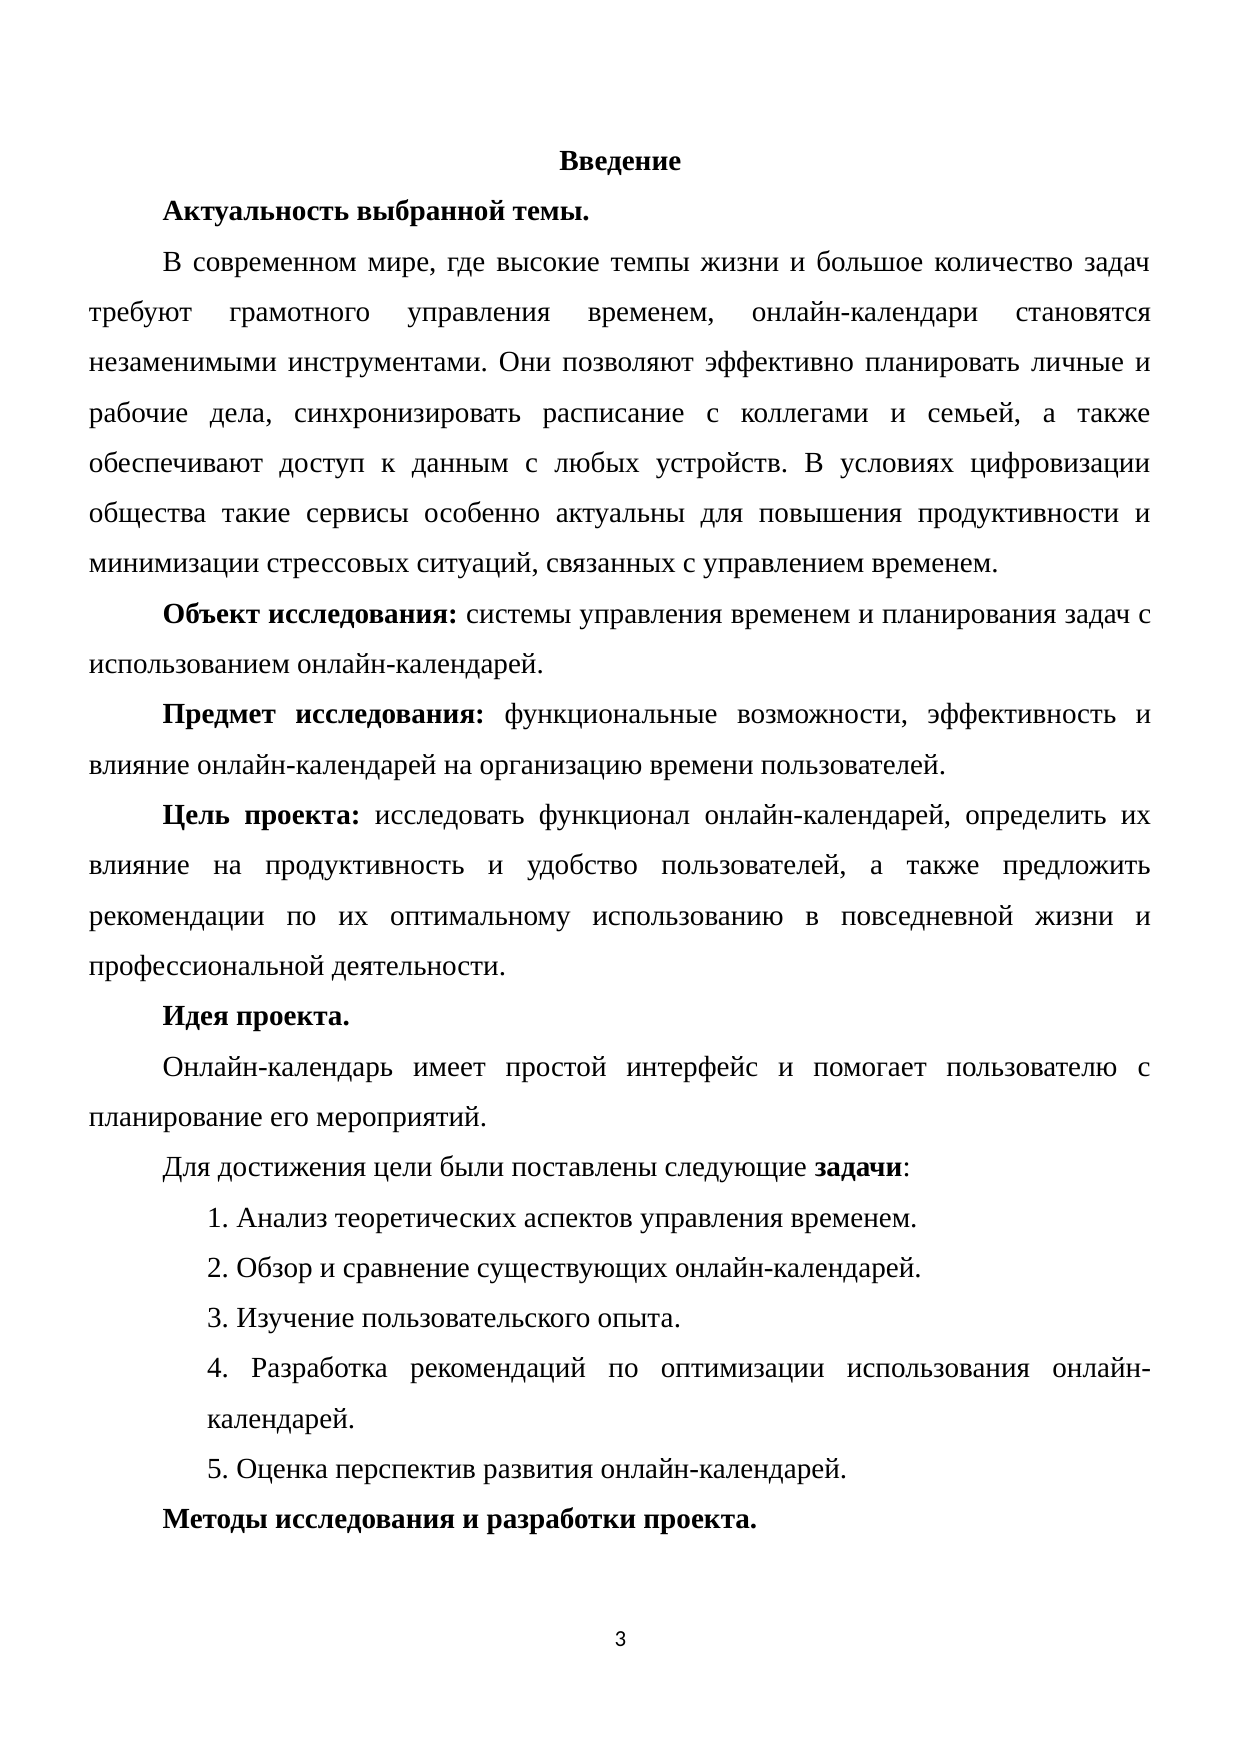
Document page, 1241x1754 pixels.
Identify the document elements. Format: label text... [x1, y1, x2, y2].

text Цель проекта: исследовать функционал онлайн-календарей, определить их влияние на продуктивность и удобство пользователей, а также предложить рекомендации по их оптимальному использованию в повседневной жизни и профессиональной деятельности. [89, 797, 1152, 982]
text 3. Изучение пользовательского опыта. [207, 1300, 1152, 1334]
text 2. Обзор и сравнение существующих онлайн-календарей. [207, 1250, 1152, 1283]
text Предмет исследования: функциональные возможности, эффективность и влияние онлайн-календарей на организацию времени пользователей. [89, 697, 1152, 780]
text 1. Анализ теоретических аспектов управления временем. [207, 1200, 1152, 1233]
text В современном мире, где высокие темпы жизни и большое количество задач требуют грамотного управления временем, онлайн-календари становятся незаменимыми инструментами. Они позволяют эффективно планировать личные и рабочие дела, синхронизировать расписание с коллегами и семьей, а также обеспечивают доступ к данным с любых устройств. В условиях цифровизации общества такие сервисы особенно актуальны для повышения продуктивности и минимизации стрессовых ситуаций, связанных с управлением временем. [89, 244, 1152, 579]
text Идея проекта. [89, 998, 1152, 1032]
subtitle Введение [89, 143, 1152, 177]
text Объект исследования: системы управления временем и планирования задач с использованием онлайн-календарей. [89, 596, 1152, 680]
text 4. Разработка рекомендаций по оптимизации использования онлайн-календарей. [207, 1351, 1152, 1434]
text Для достижения цели были поставлены следующие задачи: [89, 1149, 1152, 1183]
text Методы исследования и разработки проекта. [89, 1502, 1152, 1535]
text Актуальность выбранной темы. [89, 193, 1152, 227]
text Онлайн-календарь имеет простой интерфейс и помогает пользователю с планирование его мероприятий. [89, 1049, 1152, 1133]
text 5. Оценка перспектив развития онлайн-календарей. [207, 1451, 1152, 1485]
